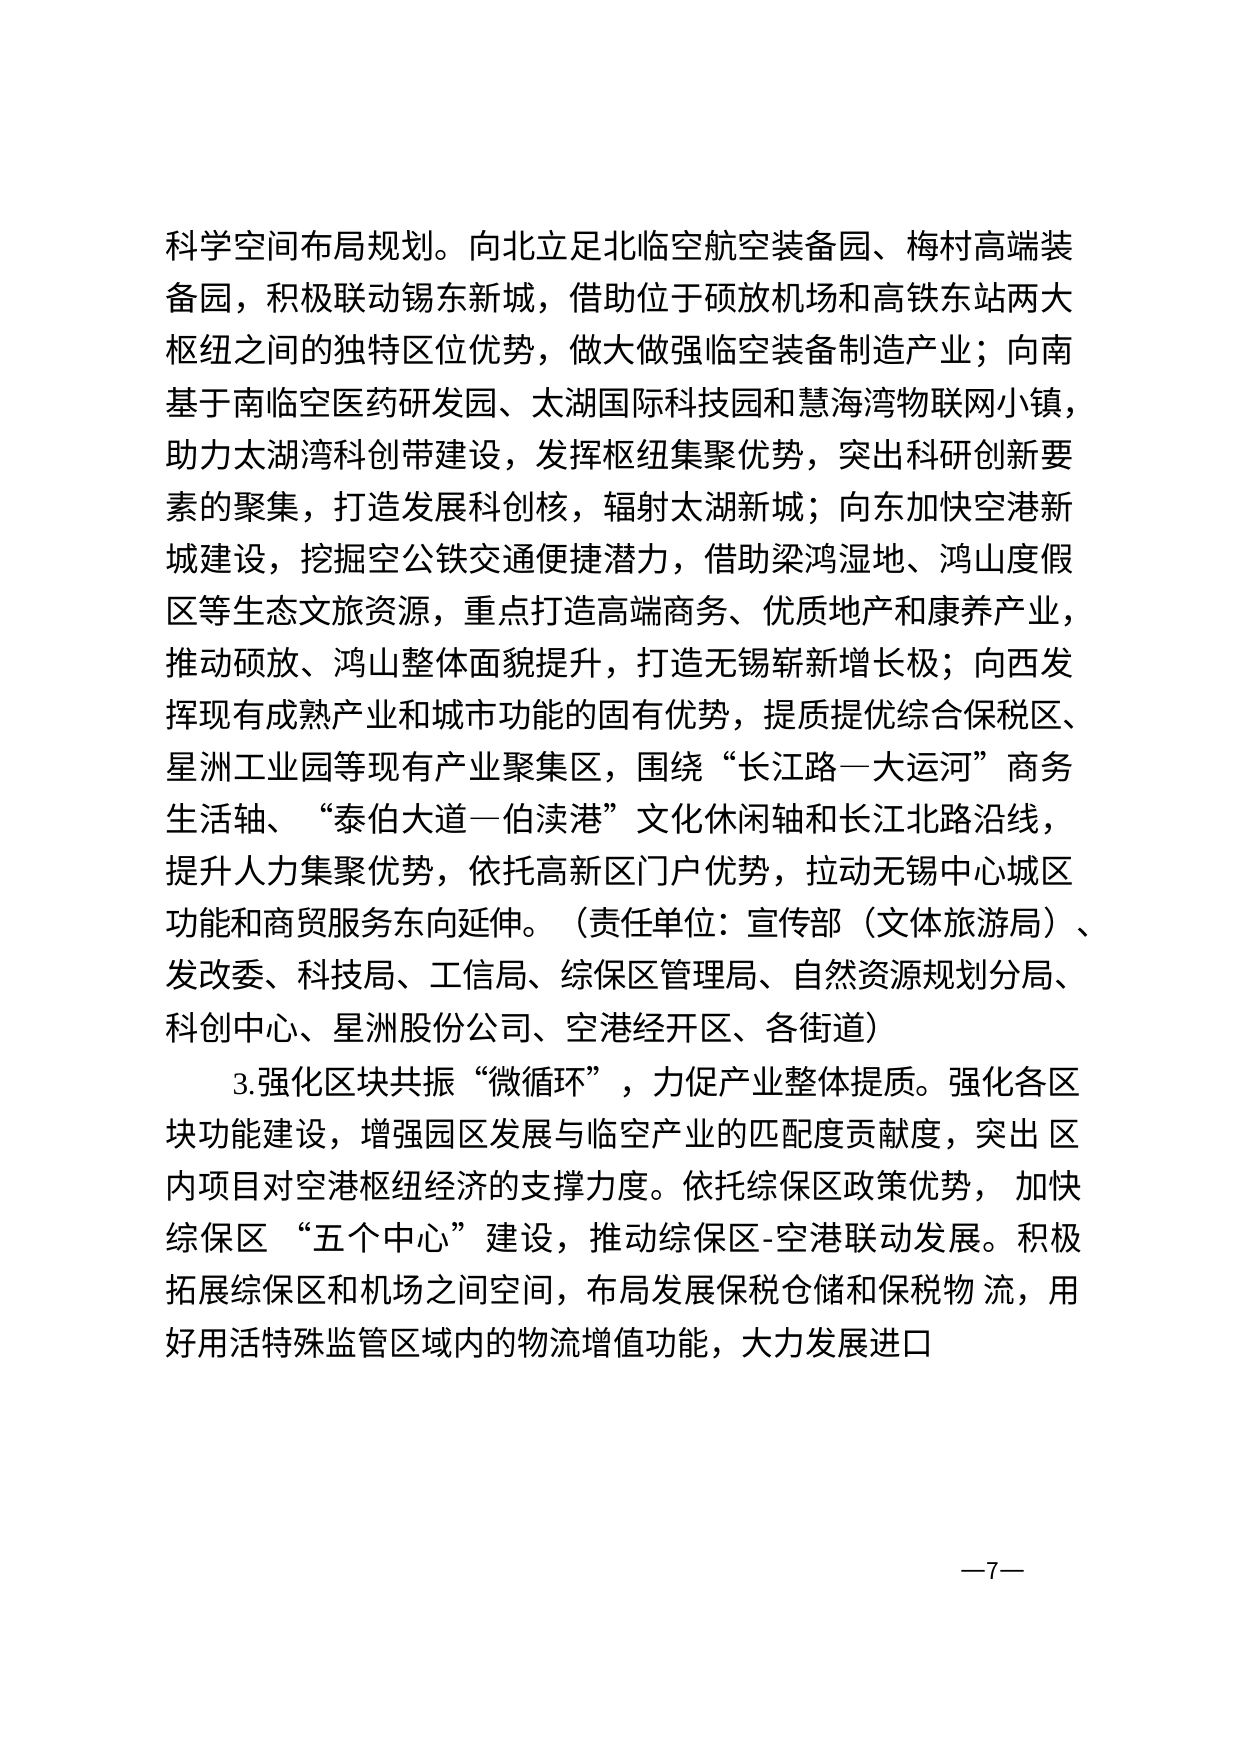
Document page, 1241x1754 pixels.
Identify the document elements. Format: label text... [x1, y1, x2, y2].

text 科学空间布局规划。向北立足北临空航空装备园、梅村高端装备园，积极联动锡东新城，借助位于硕放机场和高铁东站两大枢纽之间的独特区位优势，做大做强临空装备制造产业；向南基于南临空医药研发园、太湖国际科技园和慧海湾物联网小镇， 助力太湖湾科创带建设，发挥枢纽集聚优势，突出科研创新要素的聚集，打造发展科创核，辐射太湖新城；向东加快空港新城建设，挖掘空公铁交通便捷潜力，借助梁鸿湿地、鸿山度假区等生态文旅资源，重点打造高端商务、优质地产和康养产业， 推动硕放、鸿山整体面貌提升，打造无锡崭新增长极；向西发挥现有成熟产业和城市功能的固有优势，提质提优综合保税区、星洲工业园等现有产业聚集区，围绕“长江路—大运河”商务生活轴、“泰伯大道—伯渎港”文化休闲轴和长江北路沿线， 提升人力集聚优势，依托高新区门户优势，拉动无锡中心城区功能和商贸服务东向延伸。（责任单位：宣传部（文体旅游局）、发改委、科技局、工信局、综保区管理局、自然资源规划分局、科创中心、星洲股份公司、空港经开区、各街道） [166, 220, 1098, 1049]
list 强化区块共振“微循环”，力促产业整体提质。强化各区块功能建设，增强园区发展与临空产业的匹配度贡献度，突出 区内项目对空港枢纽经济的支撑力度。依托综保区政策优势， 加快综保区 “五个中心”建设，推动综保区-空港联动发展。积极拓展综保区和机场之间空间，布局发展保税仓储和保税物 流，用好用活特殊监管区域内的物流增值功能，大力发展进口 [166, 1056, 1082, 1364]
